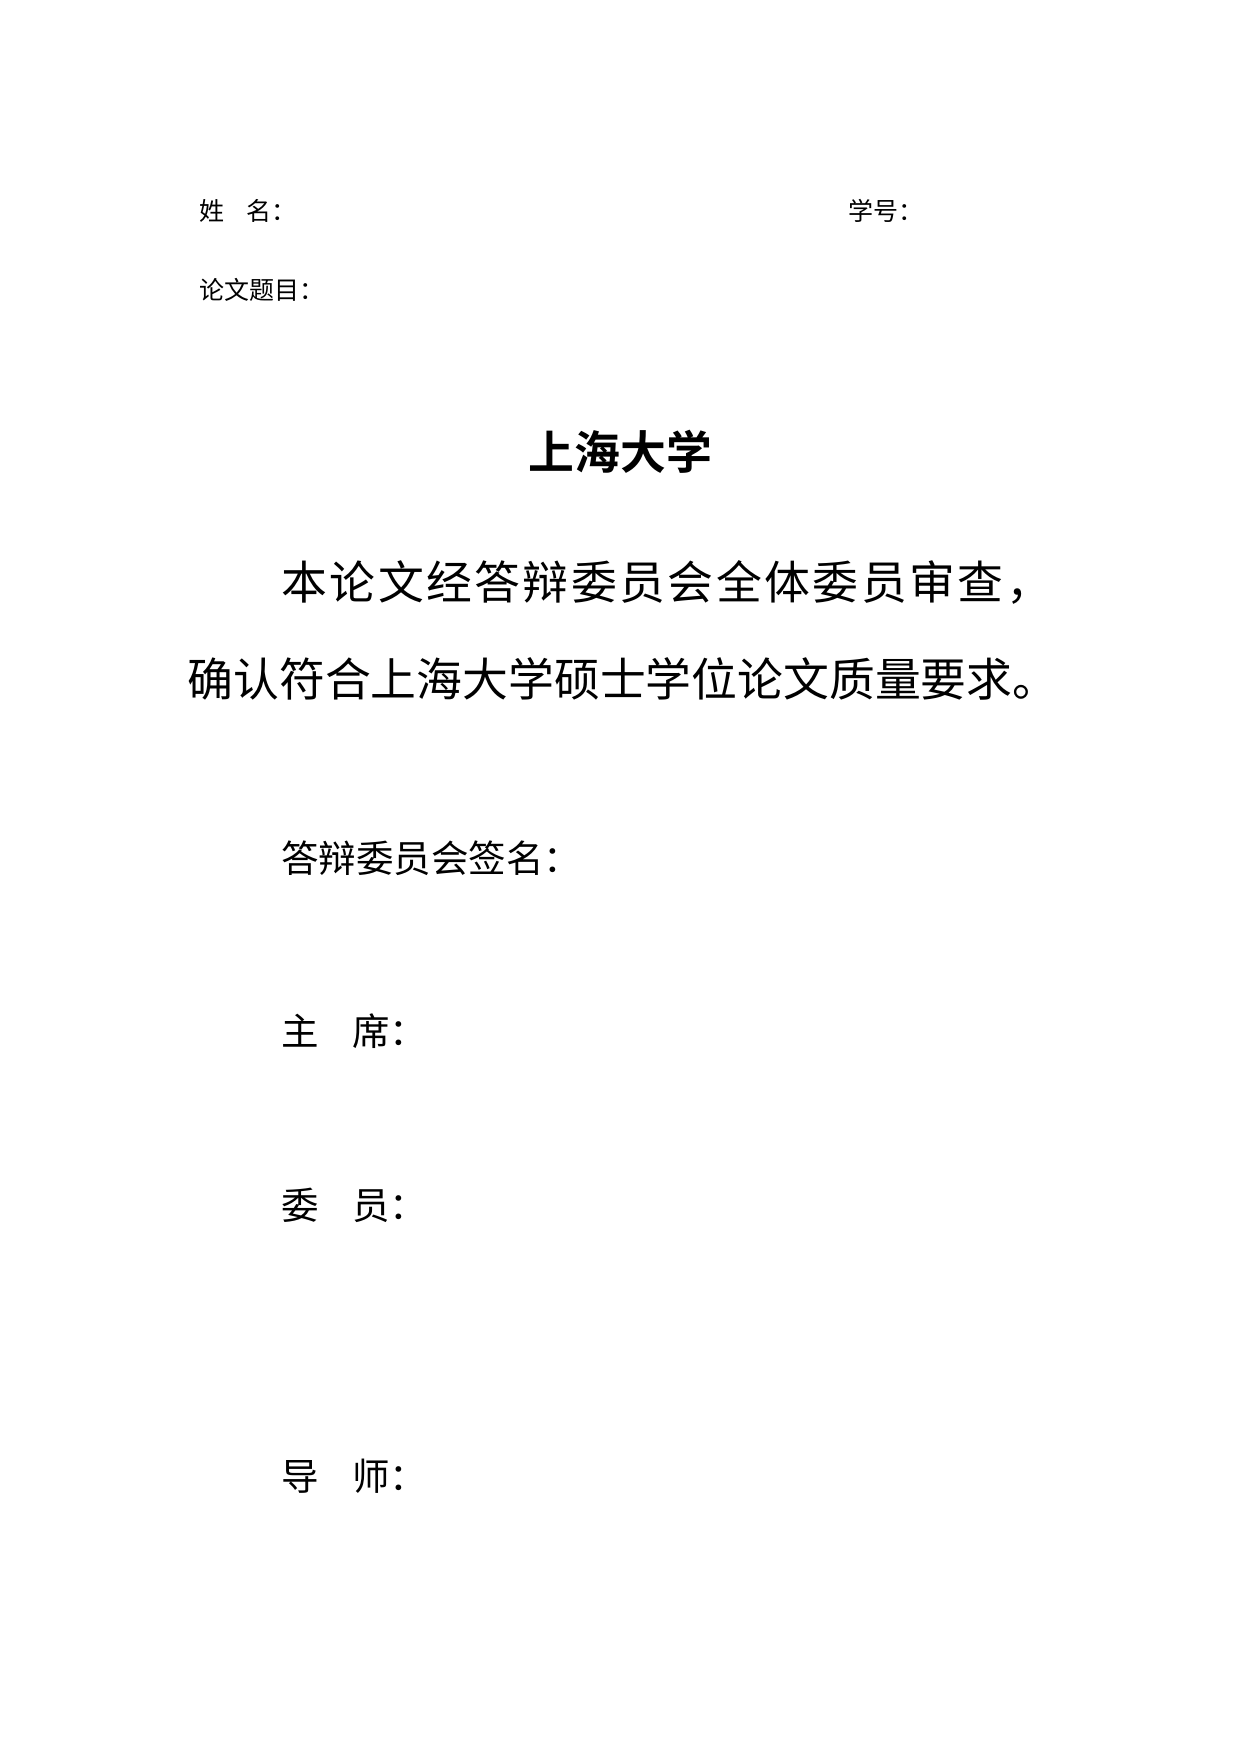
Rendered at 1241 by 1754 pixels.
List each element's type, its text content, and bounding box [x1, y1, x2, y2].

text 导 师： [187, 1441, 1053, 1506]
text 本论文经答辩委员会全体委员审查，确认符合上海大学硕士学位论文质量要求。 [187, 531, 1053, 726]
text 答辩委员会签名： [187, 823, 1053, 888]
text 委 员： [187, 1170, 1053, 1235]
table_header 学号： [837, 177, 1052, 256]
text 上海大学 [187, 401, 1053, 498]
table_header 姓 名： [188, 177, 837, 256]
text 主 席： [187, 997, 1053, 1062]
table_cell 论文题目： [188, 256, 1052, 336]
